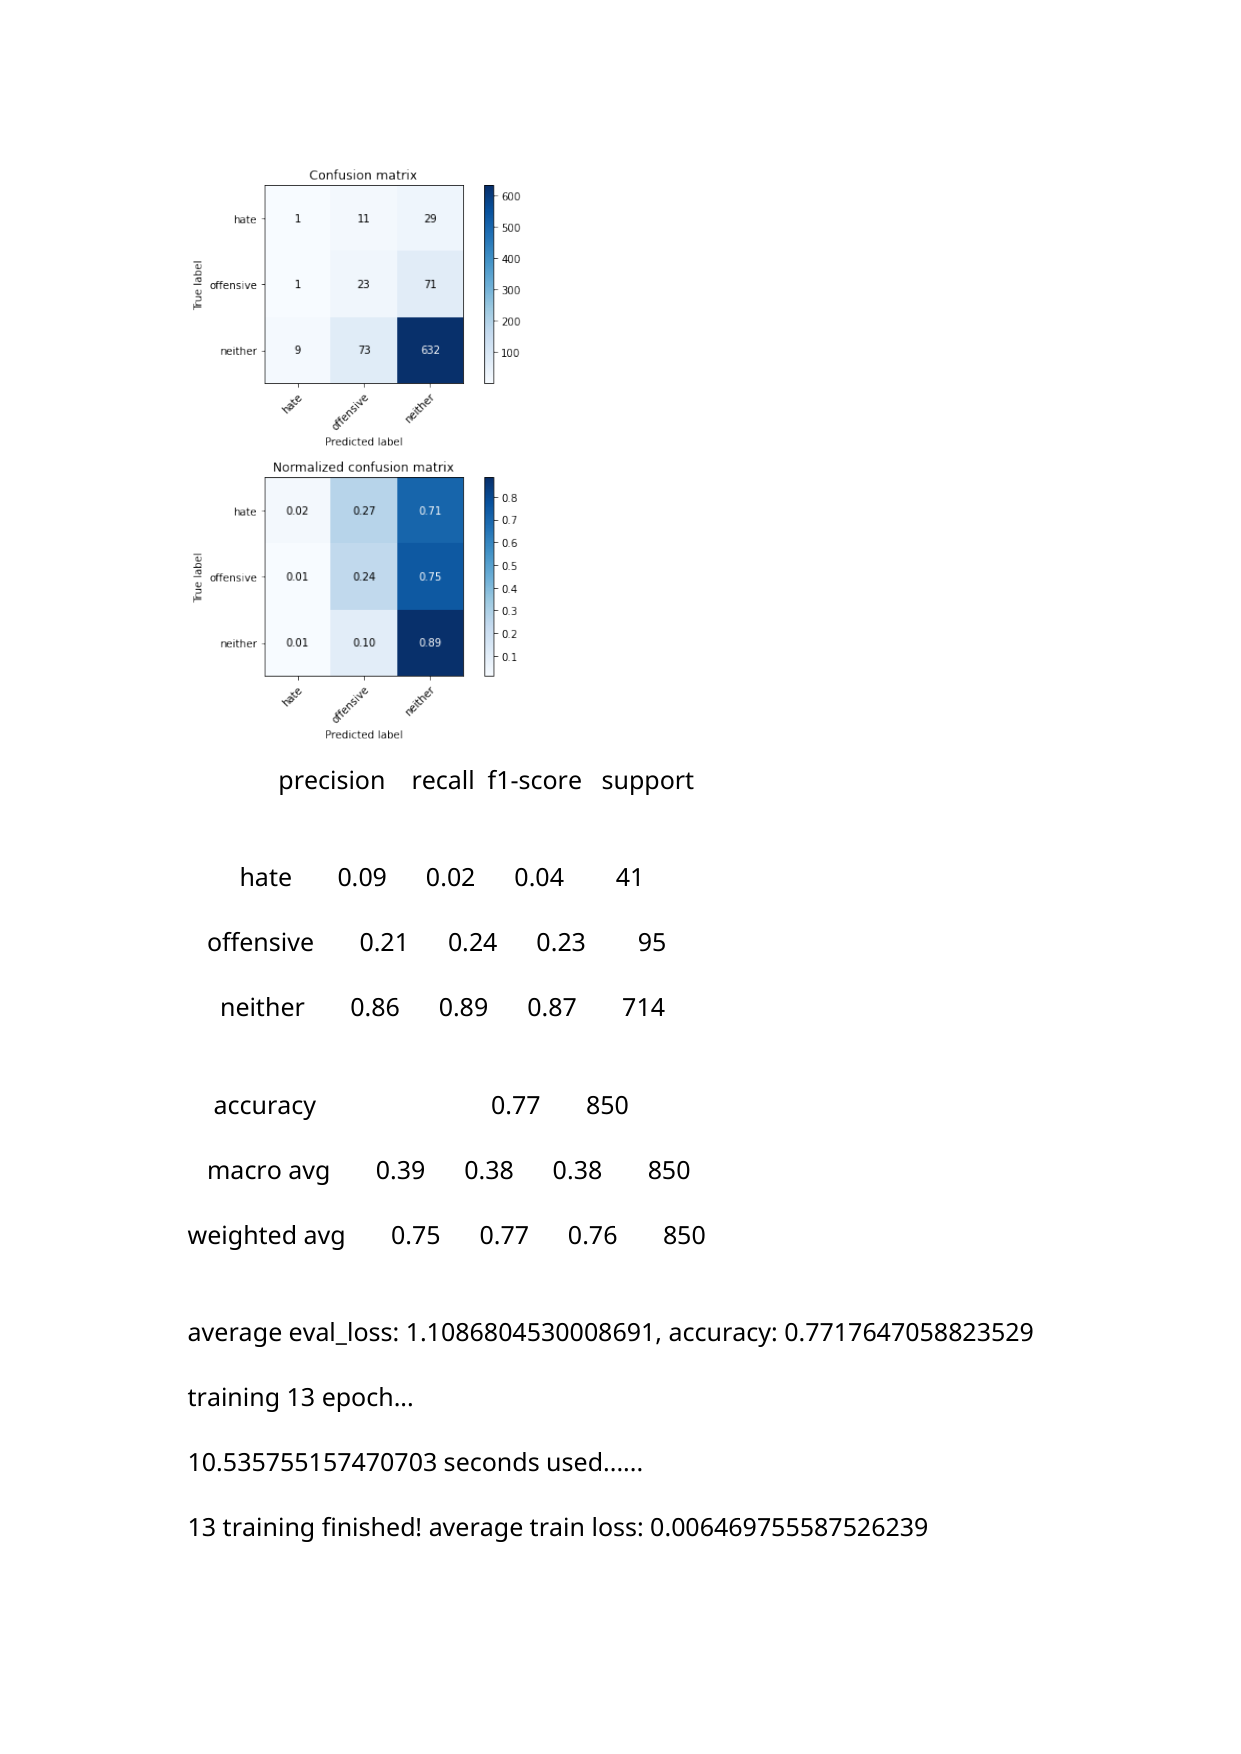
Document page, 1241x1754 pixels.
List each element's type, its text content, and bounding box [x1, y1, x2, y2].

text average eval_loss: 1.1086804530008691, accuracy: 0.7717647058823529 [187, 1299, 1053, 1364]
picture [187, 455, 525, 747]
picture [187, 162, 528, 454]
text hate 0.09 0.02 0.04 41 [187, 844, 1053, 909]
text offensive 0.21 0.24 0.23 95 [187, 909, 1053, 974]
text 13 training finished! average train loss: 0.006469755587526239 [187, 1494, 1053, 1559]
text weighted avg 0.75 0.77 0.76 850 [187, 1202, 1053, 1267]
text neither 0.86 0.89 0.87 714 [187, 974, 1053, 1039]
text accuracy 0.77 850 [187, 1072, 1053, 1137]
text training 13 epoch... [187, 1364, 1053, 1429]
text 10.535755157470703 seconds used...... [187, 1429, 1053, 1494]
text macro avg 0.39 0.38 0.38 850 [187, 1137, 1053, 1202]
text precision recall f1-score support [187, 747, 1053, 812]
